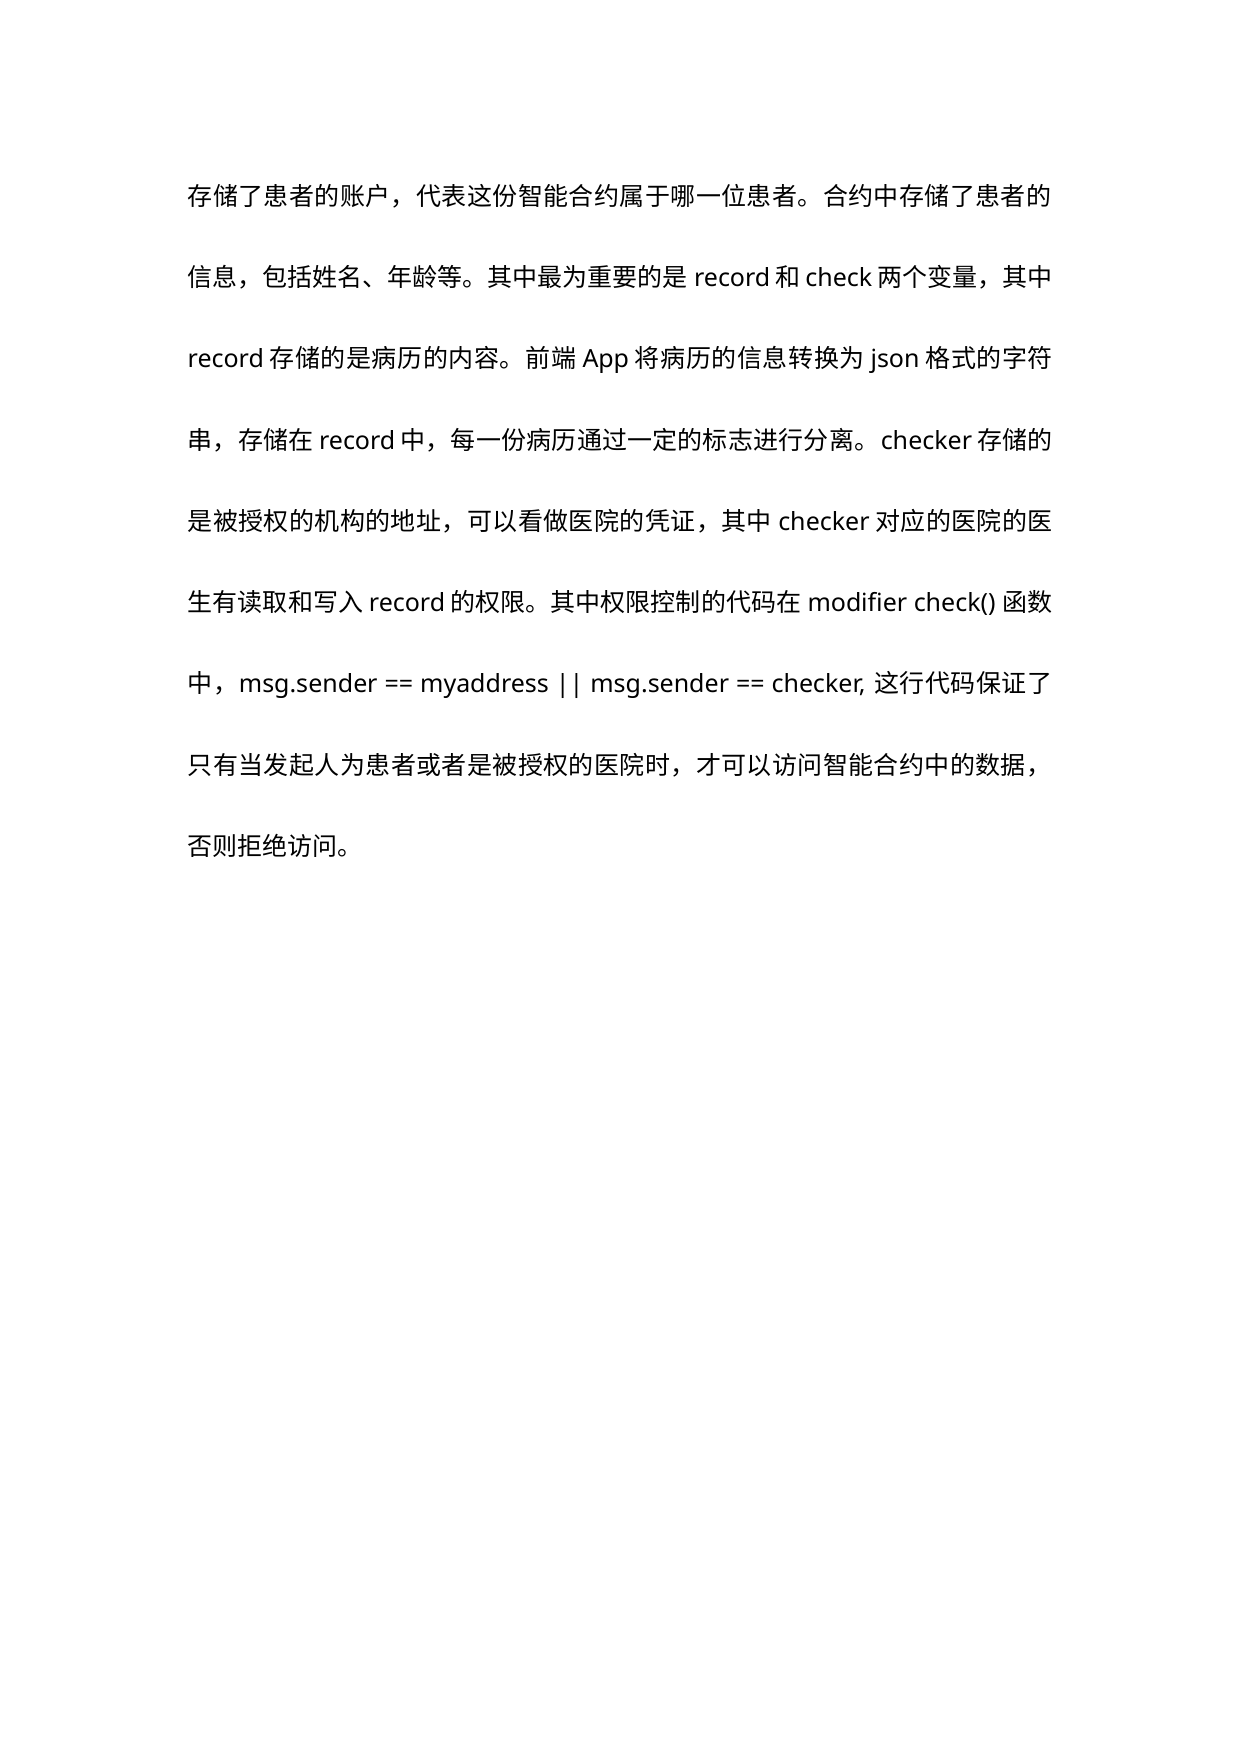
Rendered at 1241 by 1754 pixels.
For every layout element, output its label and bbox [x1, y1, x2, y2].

text [187, 162, 1053, 877]
